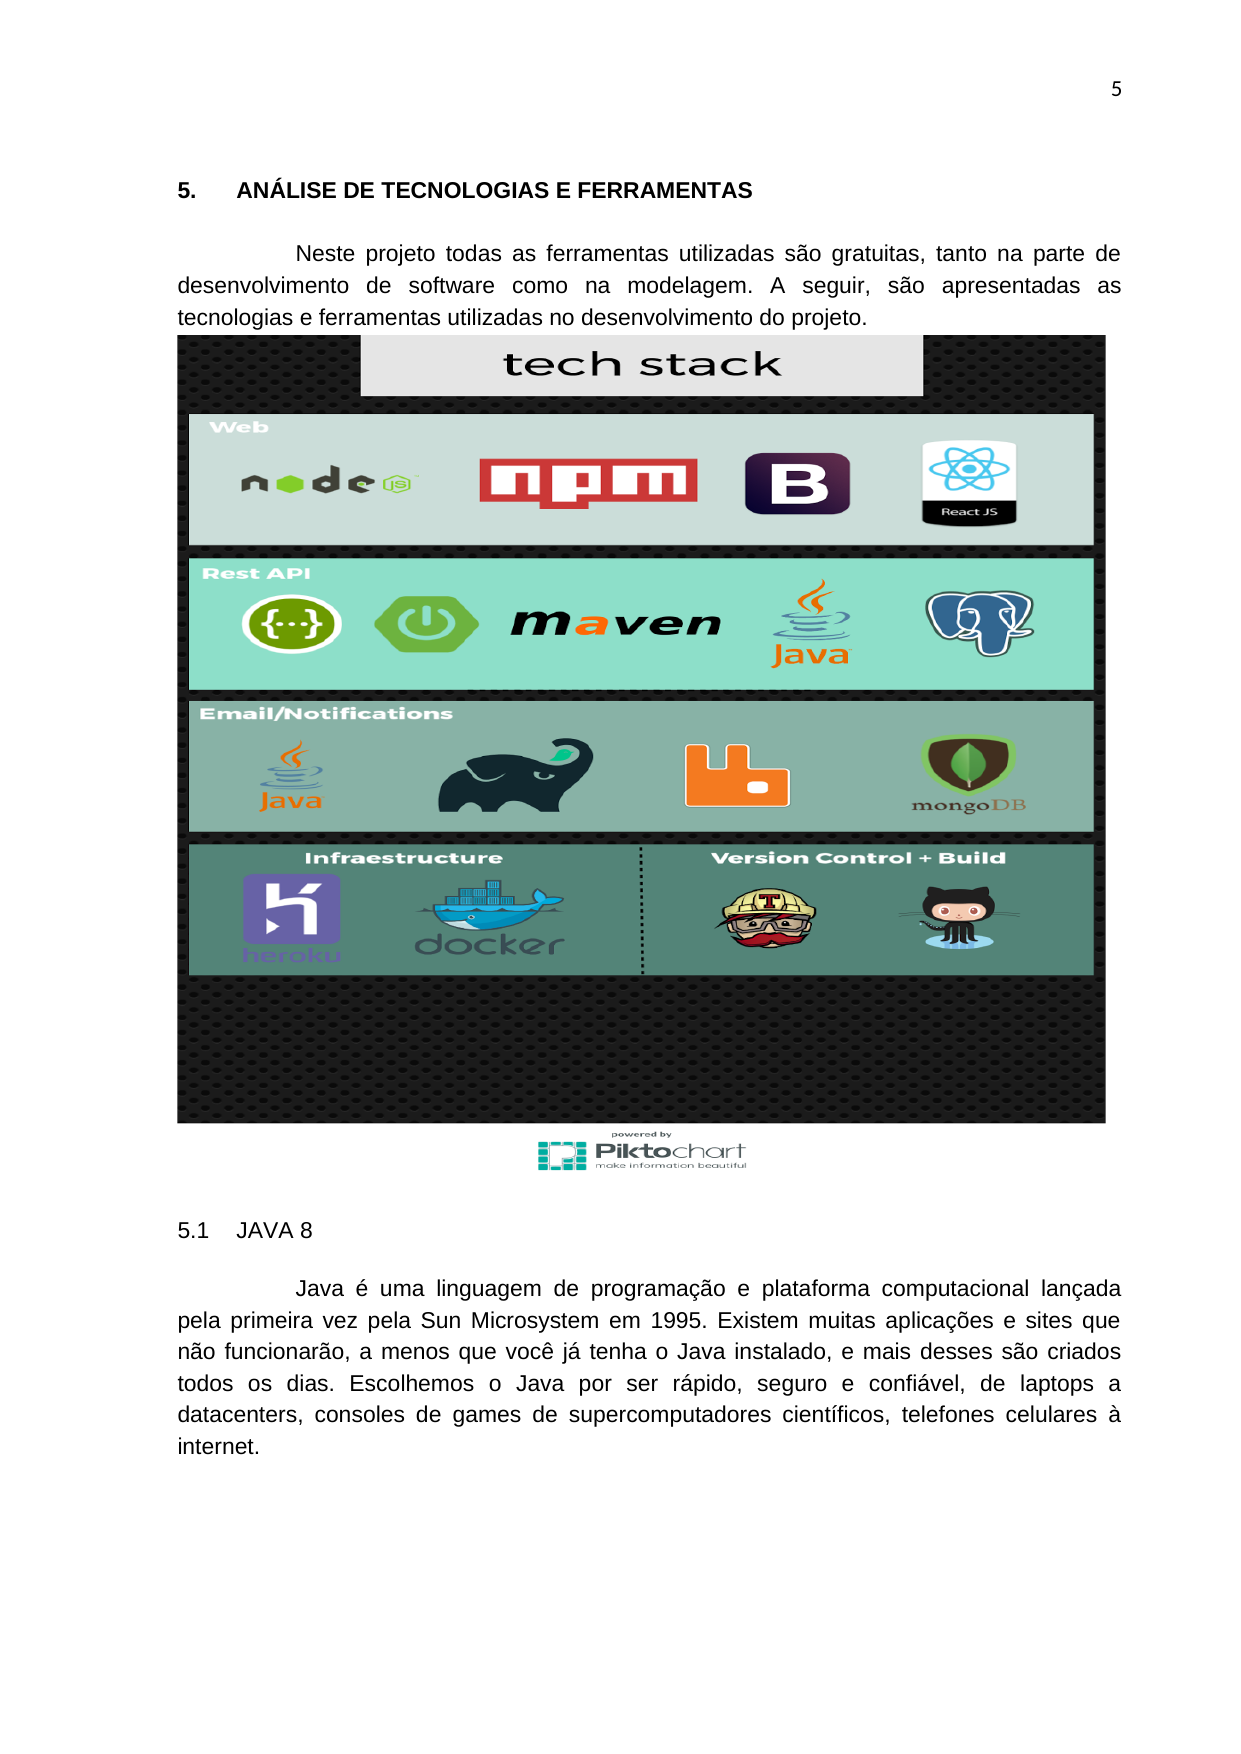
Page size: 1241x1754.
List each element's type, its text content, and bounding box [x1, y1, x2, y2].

subtitle Análise de Tecnologias e Ferramentas [177, 177, 1122, 203]
text Java é uma linguagem de programação e plataforma computacional lançada pela primeira vez pela Sun Microsystem em 1995. Existem muitas aplicações e sites que não funcionarão, a menos que você já tenha o Java instalado, e mais desses são criados todos os dias. Escolhemos o Java por ser rápido, seguro e confiável, de laptops a datacenters, consoles de games de supercomputadores científicos, telefones celulares à internet. [177, 1275, 1122, 1459]
picture [177, 335, 1106, 1178]
text Neste projeto todas as ferramentas utilizadas são gratuitas, tanto na parte de desenvolvimento de software como na modelagem. A seguir, são apresentadas as tecnologias e ferramentas utilizadas no desenvolvimento do projeto. [177, 240, 1122, 330]
subtitle JAVA 8 [177, 1217, 1122, 1243]
